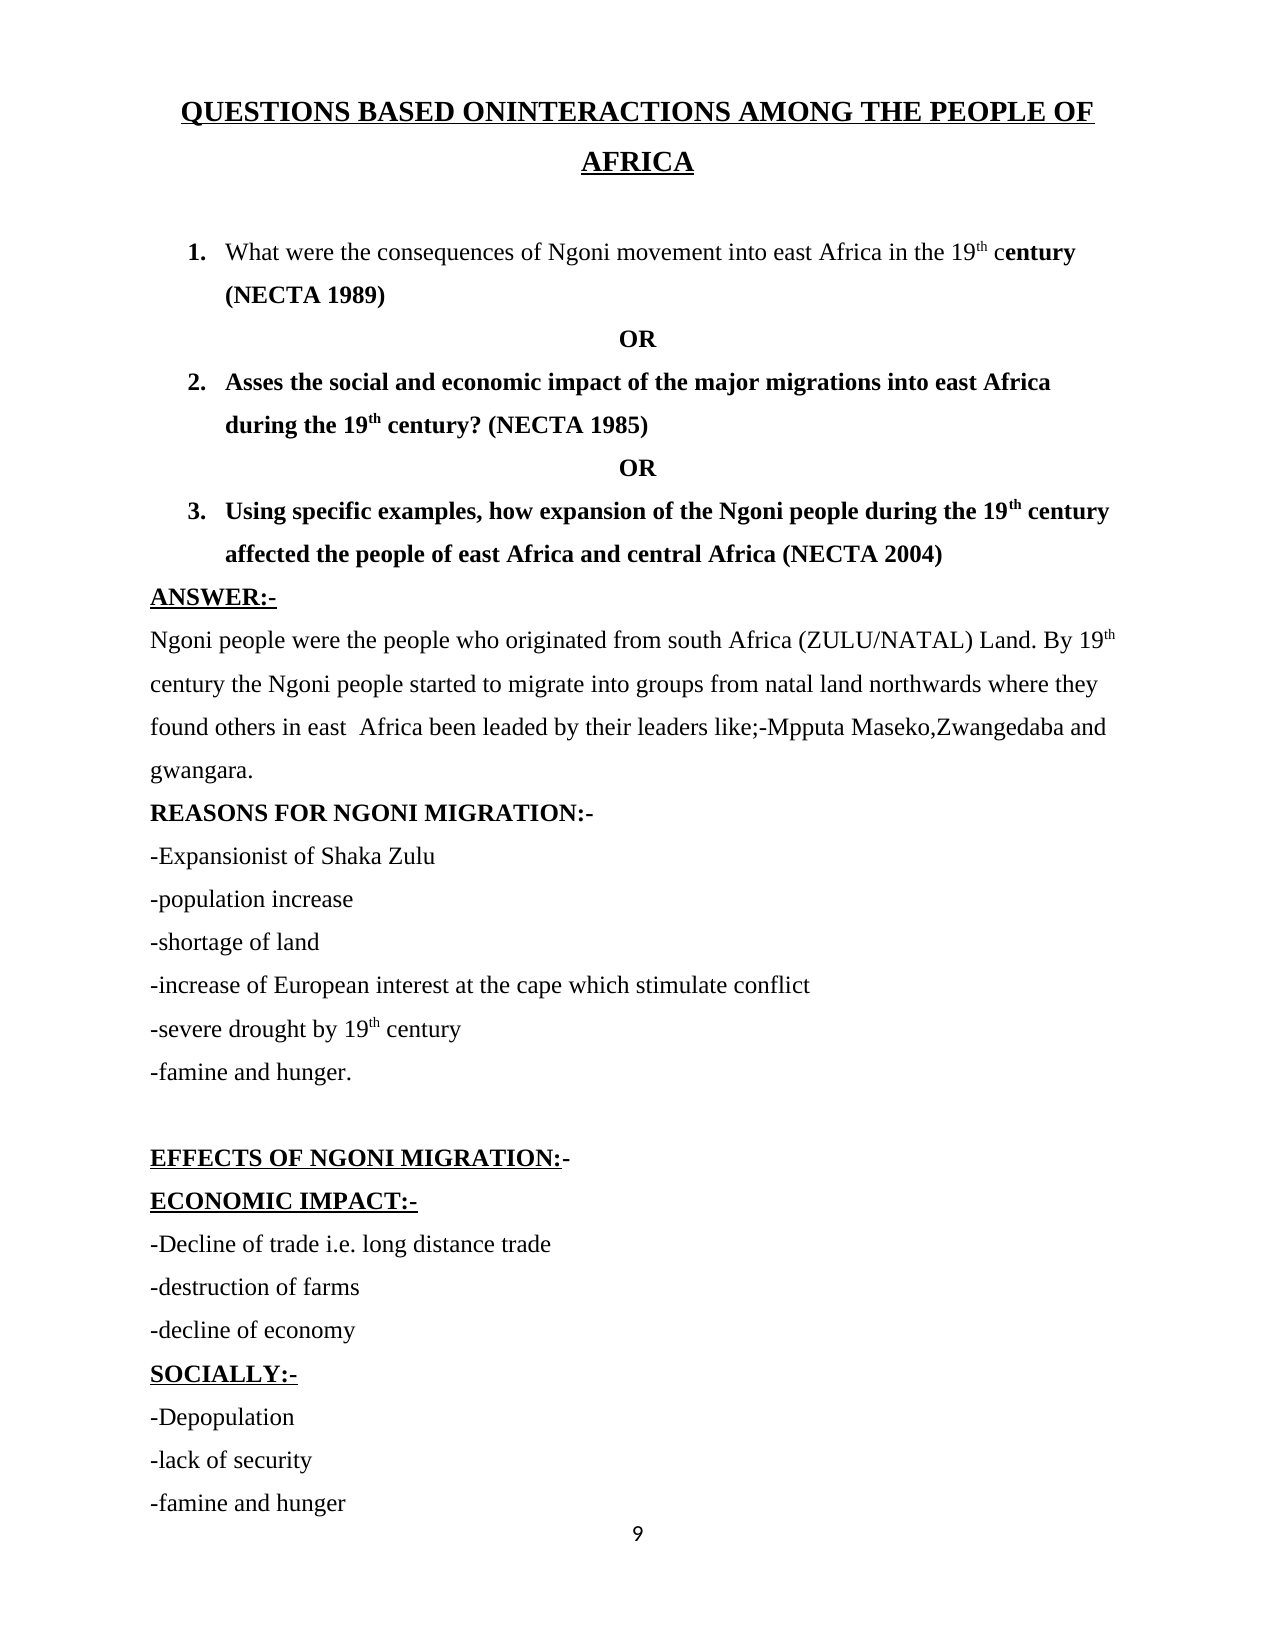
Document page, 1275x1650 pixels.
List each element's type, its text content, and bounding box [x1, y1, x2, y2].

text Ngoni people were the people who originated from south Africa (ZULU/NATAL) Land. By 19th century the Ngoni people started to migrate into groups from natal land northwards where they found others in east Africa been leaded by their leaders like;-Mpputa Maseko,Zwangedaba and gwangara. [150, 626, 1125, 784]
text -severe drought by 19th century [150, 1014, 1125, 1042]
text -increase of European interest at the cape which stimulate conflict [150, 971, 1125, 999]
text ECONOMIC IMPACT:- [150, 1186, 1125, 1215]
text -Expansionist of Shaka Zulu [150, 841, 1125, 870]
text OR [150, 324, 1125, 352]
text OR [150, 453, 1125, 482]
text -shortage of land [150, 927, 1125, 956]
text ANSWER:- [150, 582, 1125, 611]
text REASONS FOR NGONI MIGRATION:- [150, 798, 1125, 827]
text -population increase [150, 884, 1125, 913]
text EFFECTS OF NGONI MIGRATION:- [150, 1143, 1125, 1172]
list What were the consequences of Ngoni movement into east Africa in the 19th century (NECTA 1989) [187, 237, 1125, 309]
text QUESTIONS BASED ONINTERACTIONS AMONG THE PEOPLE OF AFRICA [150, 94, 1125, 178]
list Using specific examples, how expansion of the Ngoni people during the 19th century affected the people of east Africa and central Africa (NECTA 2004) [187, 496, 1125, 568]
text -Depopulation [150, 1402, 1125, 1431]
text SOCIALLY:- [150, 1359, 1125, 1387]
text -decline of economy [150, 1316, 1125, 1344]
text -famine and hunger. [150, 1057, 1125, 1086]
text -Decline of trade i.e. long distance trade [150, 1229, 1125, 1258]
text -lack of security [150, 1445, 1125, 1474]
list Asses the social and economic impact of the major migrations into east Africa during the 19th century? (NECTA 1985) [187, 367, 1125, 439]
text -destruction of farms [150, 1272, 1125, 1301]
text -famine and hunger [150, 1488, 1125, 1517]
